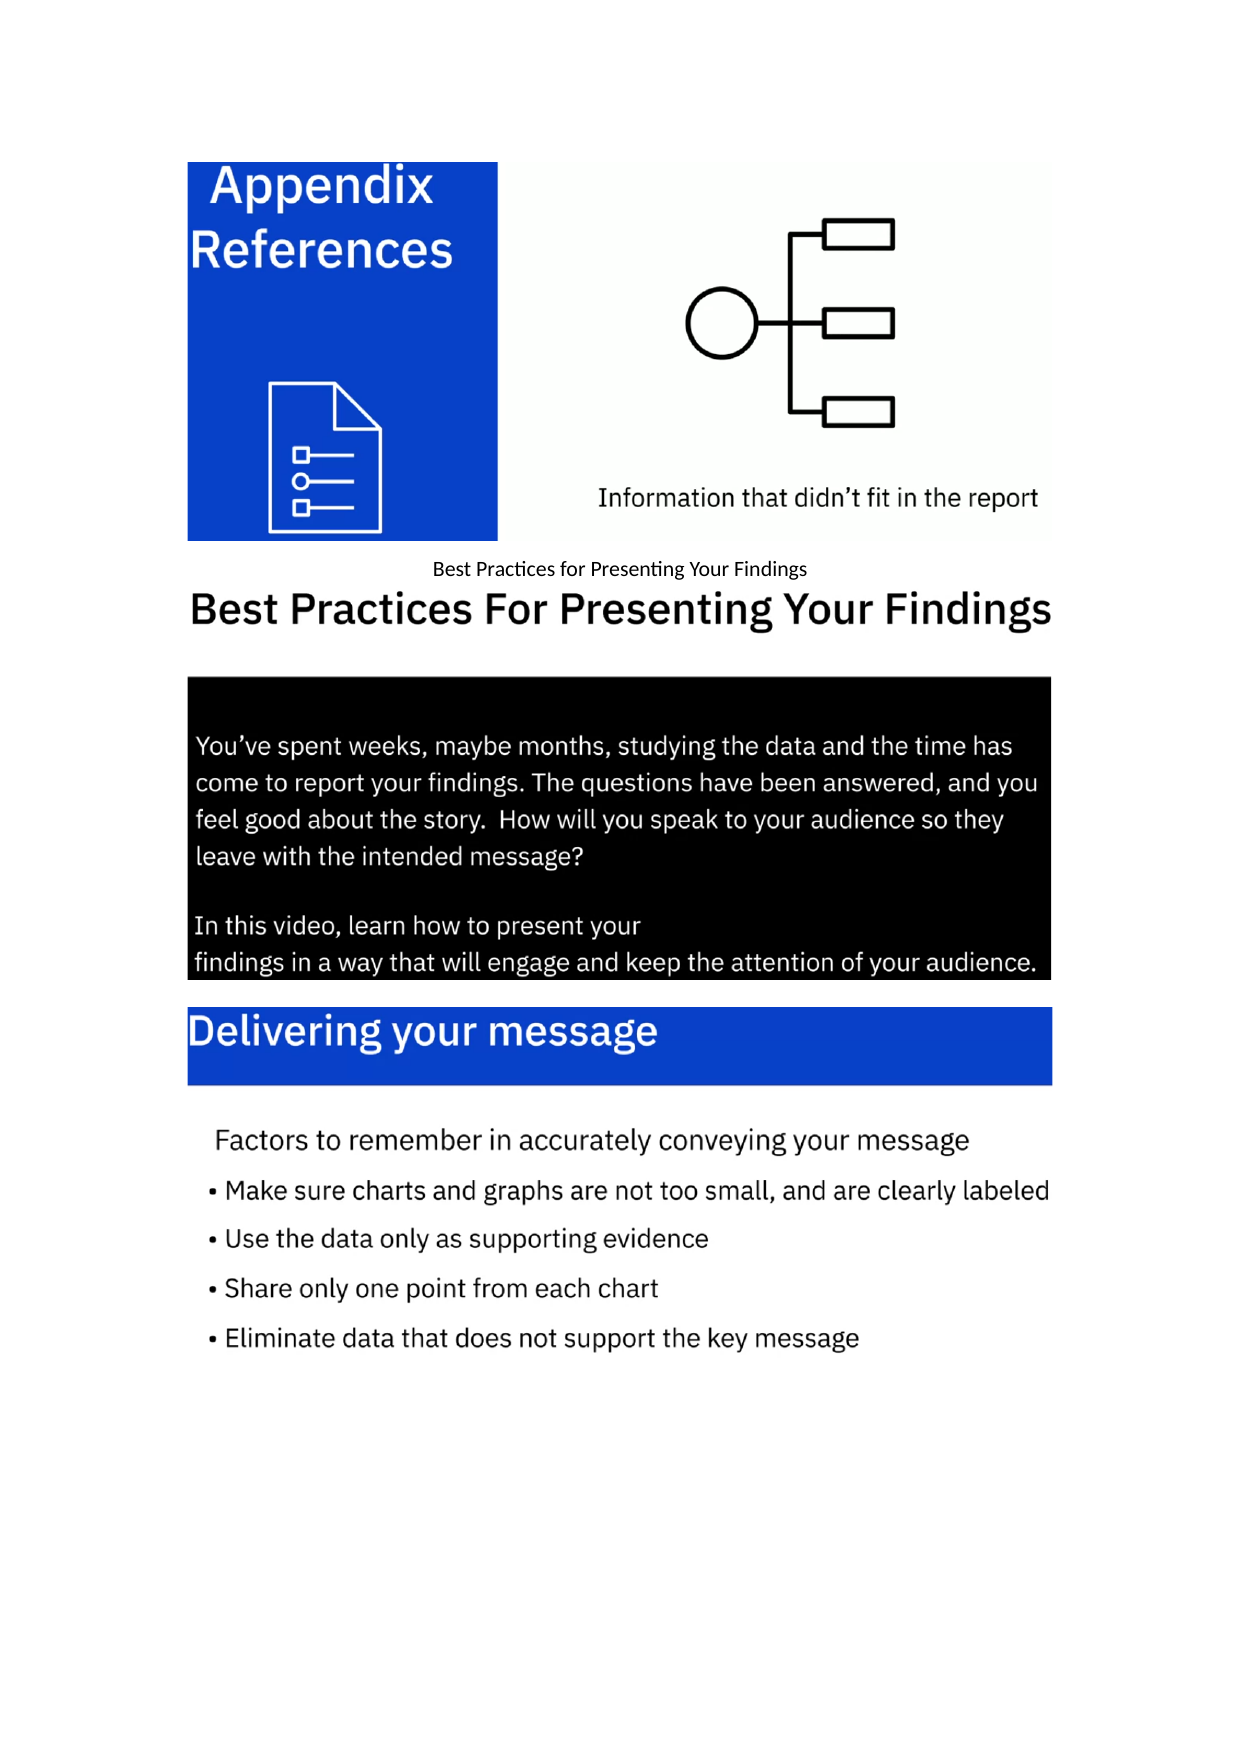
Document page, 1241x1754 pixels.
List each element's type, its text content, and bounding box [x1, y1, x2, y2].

picture [187, 584, 1052, 980]
text Best Practices for Presenting Your Findings [187, 552, 1053, 584]
picture [187, 1007, 1053, 1363]
picture [187, 162, 1052, 541]
